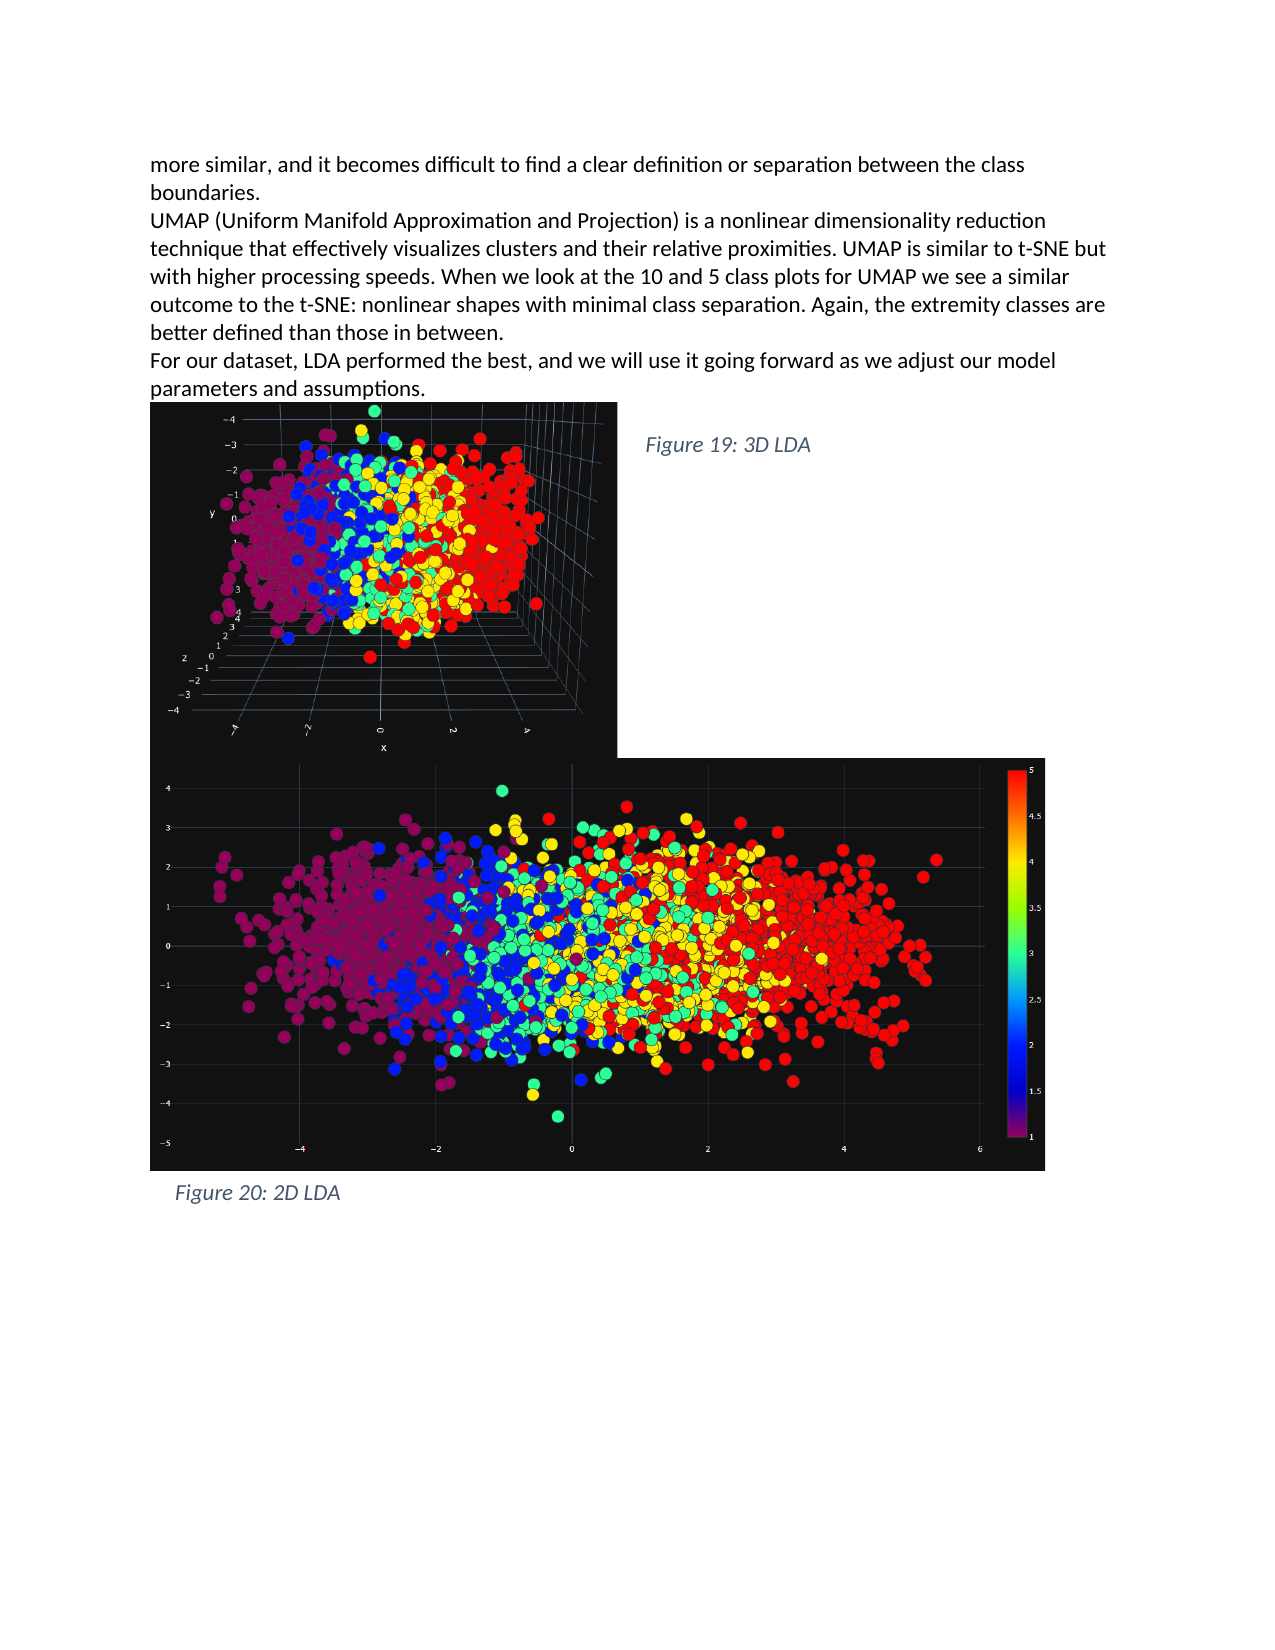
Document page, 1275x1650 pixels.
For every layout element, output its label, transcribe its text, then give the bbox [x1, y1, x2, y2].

text UMAP (Uniform Manifold Approximation and Projection) is a nonlinear dimensionality reduction technique that effectively visualizes clusters and their relative proximities. UMAP is similar to t-SNE but with higher processing speeds. When we look at the 10 and 5 class plots for UMAP we see a similar outcome to the t-SNE: nonlinear shapes with minimal class separation. Again, the extremity classes are better defined than those in between. [150, 206, 1125, 346]
text For our dataset, LDA performed the best, and we will use it going forward as we adjust our model parameters and assumptions. [150, 346, 1125, 402]
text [150, 150, 1125, 206]
picture [150, 402, 1046, 1171]
